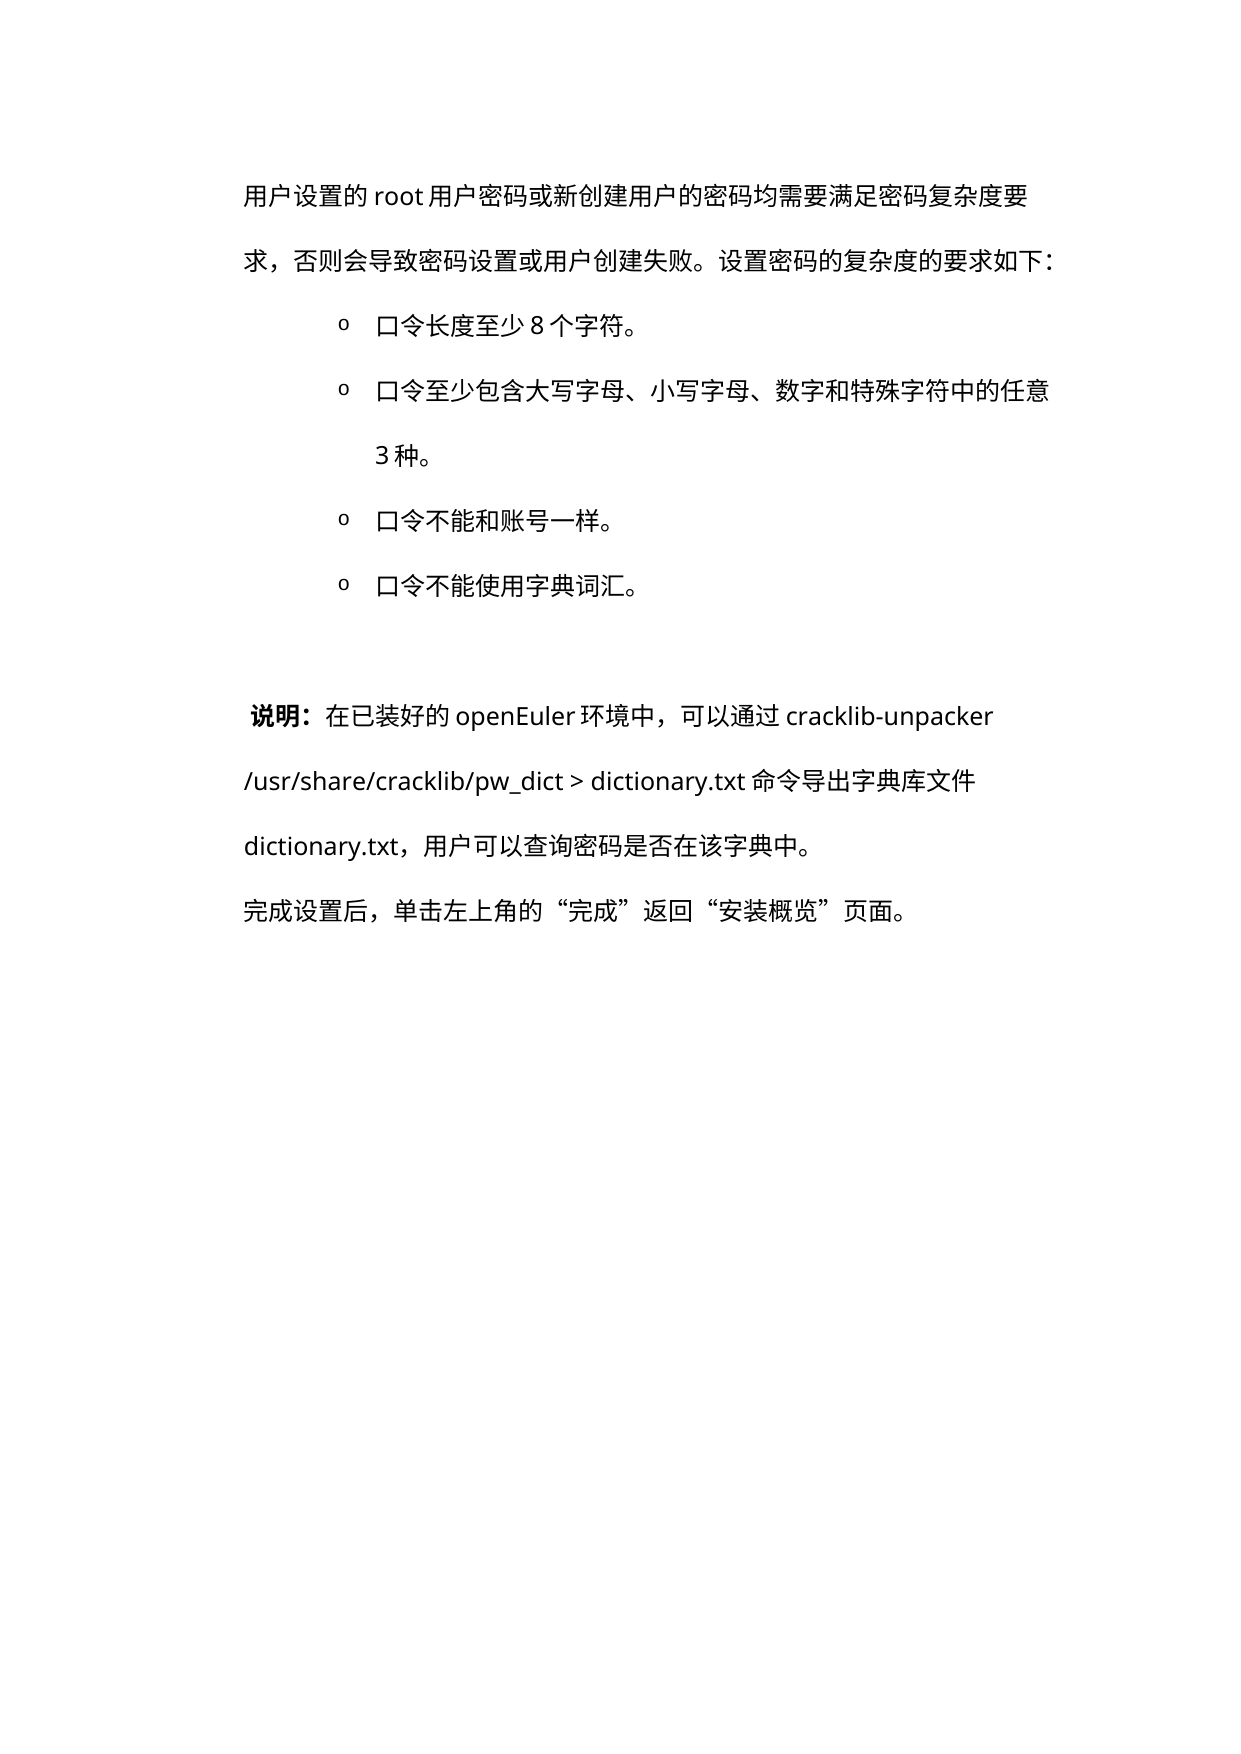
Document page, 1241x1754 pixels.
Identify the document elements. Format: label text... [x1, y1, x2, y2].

list 口令不能和账号一样。 [337, 487, 1053, 552]
list 口令至少包含大写字母、小写字母、数字和特殊字符中的任意3种。 [337, 357, 1053, 487]
list 口令不能使用字典词汇。 [337, 552, 1053, 617]
text 完成设置后，单击左上角的“完成”返回“安装概览”页面。 [244, 877, 1053, 942]
text 说明：在已装好的openEuler环境中，可以通过cracklib-unpacker /usr/share/cracklib/pw_dict > dictionary.txt命令导出字典库文件dictionary.txt，用户可以查询密码是否在该字典中。 [244, 682, 1053, 877]
list 口令长度至少8个字符。 [337, 292, 1053, 357]
text 用户设置的root用户密码或新创建用户的密码均需要满足密码复杂度要求，否则会导致密码设置或用户创建失败。设置密码的复杂度的要求如下： [244, 162, 1053, 292]
